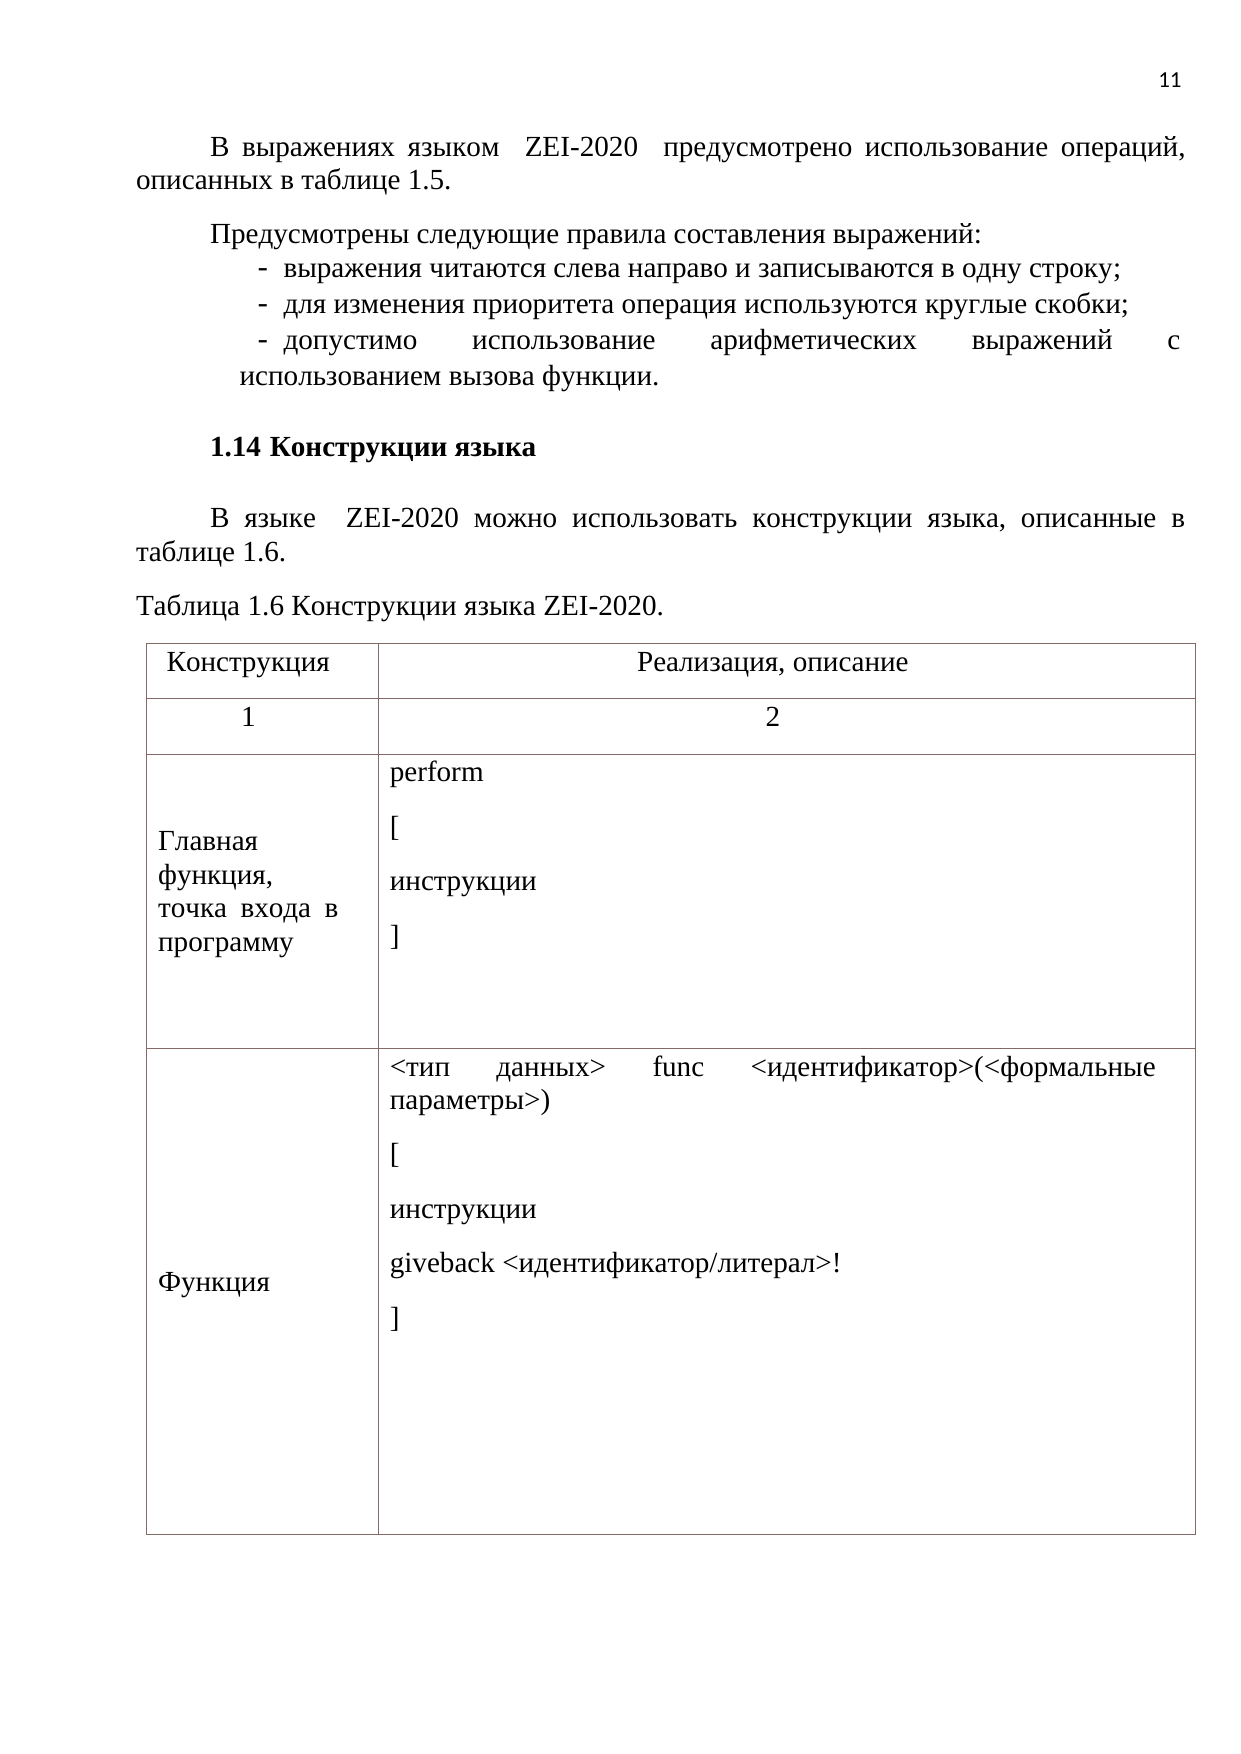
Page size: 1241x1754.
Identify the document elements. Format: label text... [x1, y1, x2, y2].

table_cell <тип данных> func <идентификатор>(<формальные параметры>) [ инструкции giveback <идентификатор/литерал>! ] [379, 1049, 1195, 1534]
table_cell Главная функция, точка входа в программу [147, 755, 378, 1048]
table_header Реализация, описание [379, 644, 1195, 698]
text В выражениях языком ZEI-2020 предусмотрено использование операций, описанных в таблице 1.5. [136, 129, 1186, 196]
table_cell 1 [147, 699, 378, 753]
text Предусмотрены следующие правила составления выражений: [136, 217, 1181, 250]
text В языке ZEI-2020 можно использовать конструкции языка, описанные в таблице 1.6. [136, 500, 1186, 567]
table_cell Функция [147, 1049, 378, 1534]
table_cell 2 [379, 699, 1195, 753]
list Конструкции языка [210, 429, 1152, 463]
table_header Конструкция [147, 644, 378, 698]
list выражения читаются слева направо и записываются в одну строку; [239, 250, 1181, 286]
table_cell perform [ инструкции ] [379, 755, 1195, 1048]
text Таблица 1.6 Конструкции языка ZEI-2020. [136, 588, 1152, 622]
list для изменения приоритета операция используются круглые скобки; [239, 286, 1181, 322]
list допустимо использование арифметических выражений с использованием вызова функции. [239, 322, 1181, 392]
